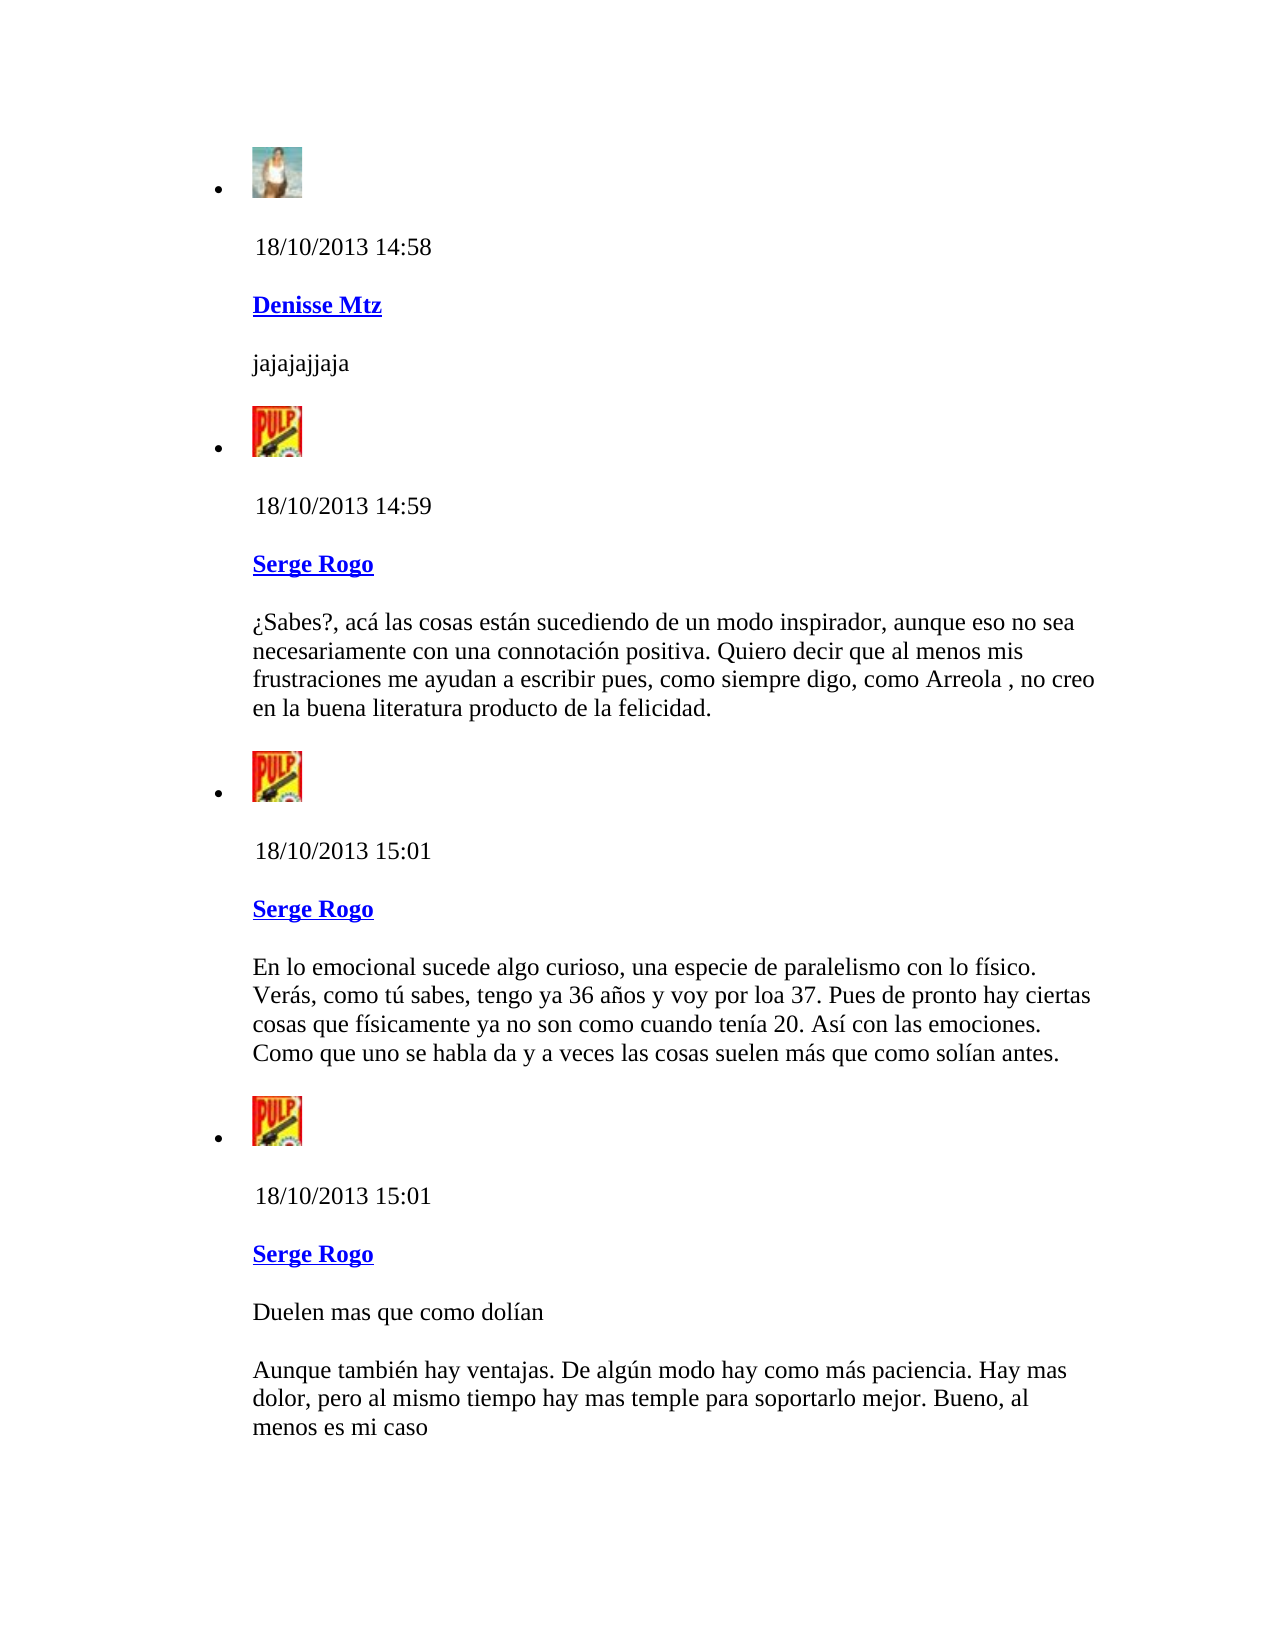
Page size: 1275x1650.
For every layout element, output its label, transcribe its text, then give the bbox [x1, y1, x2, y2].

picture [252, 751, 303, 802]
picture [252, 406, 303, 457]
picture [252, 147, 303, 198]
text ¿Sabes?, acá las cosas están sucediendo de un modo inspirador, aunque eso no sea necesariamente con una connotación positiva. Quiero decir que al menos mis frustraciones me ayudan a escribir pues, como siempre digo, como Arreola , no creo en la buena literatura producto de la felicidad. [252, 607, 1098, 722]
text 18/10/2013 14:59 [252, 491, 1098, 520]
picture [252, 1096, 303, 1146]
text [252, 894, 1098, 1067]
text Serge Rogo [252, 549, 1098, 578]
text 18/10/2013 15:01 [252, 836, 1098, 865]
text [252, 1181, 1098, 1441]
text Denisse Mtz [252, 290, 1098, 319]
text 18/10/2013 14:58 [252, 232, 1098, 261]
text jajajajjaja [252, 348, 1098, 377]
